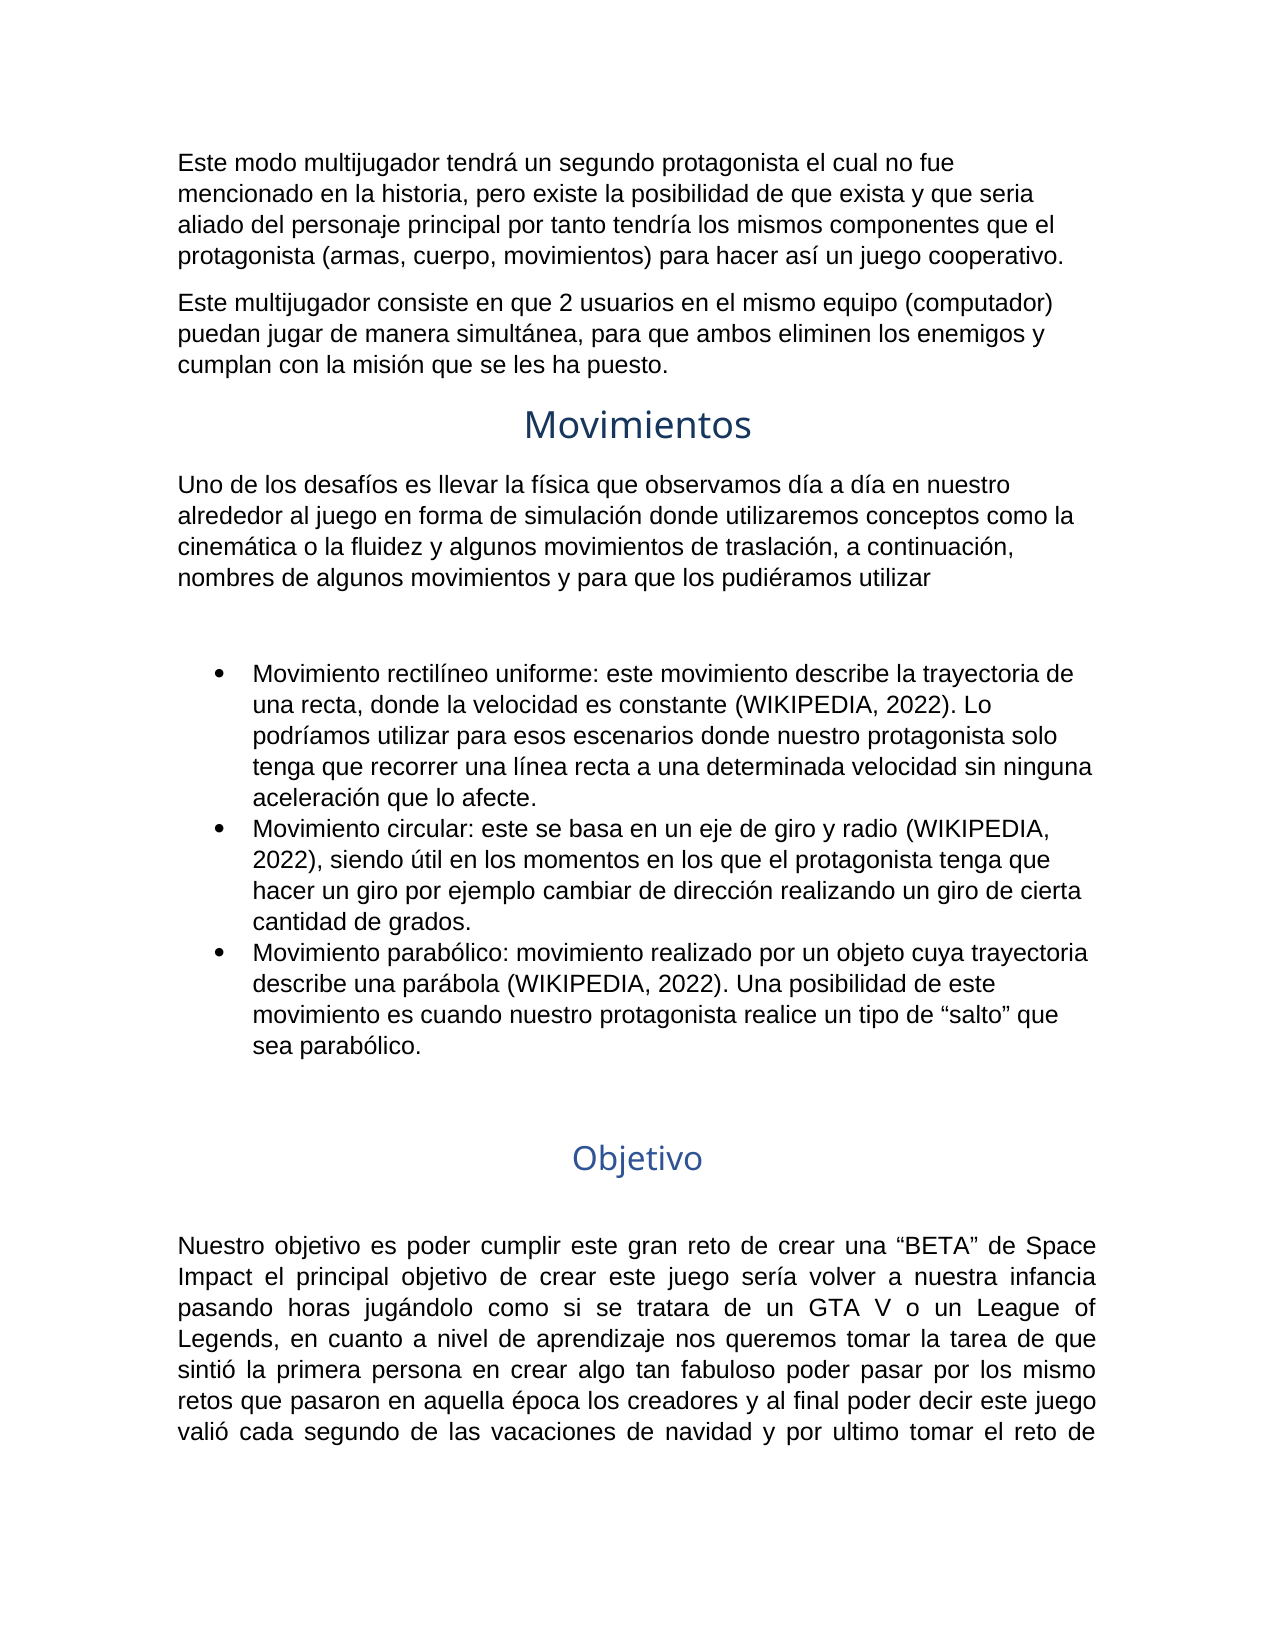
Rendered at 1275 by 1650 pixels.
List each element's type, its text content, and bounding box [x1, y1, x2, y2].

list Movimiento rectilíneo uniforme: este movimiento describe la trayectoria de una recta, donde la velocidad es constante. Lo podríamos utilizar para esos escenarios donde nuestro protagonista solo tenga que recorrer una línea recta a una determinada velocidad sin ninguna aceleración que lo afecte. [215, 658, 1098, 812]
text Este modo multijugador tendrá un segundo protagonista el cual no fue mencionado en la historia, pero existe la posibilidad de que exista y que seria aliado del personaje principal por tanto tendría los mismos componentes que el protagonista (armas, cuerpo, movimientos) para hacer así un juego cooperativo. [177, 148, 1098, 269]
text Este multijugador consiste en que 2 usuarios en el mismo equipo (computador) puedan jugar de manera simultánea, para que ambos eliminen los enemigos y cumplan con la misión que se les ha puesto. [177, 288, 1098, 379]
subtitle Objetivo [177, 1135, 1098, 1181]
text Movimientos [177, 398, 1098, 449]
list Movimiento parabólico: movimiento realizado por un objeto cuya trayectoria describe una parábola. Una posibilidad de este movimiento es cuando nuestro protagonista realice un tipo de “salto” que sea parabólico. [215, 938, 1098, 1060]
text Uno de los desafíos es llevar la física que observamos día a día en nuestro alrededor al juego en forma de simulación donde utilizaremos conceptos como la cinemática o la fluidez y algunos movimientos de traslación, a continuación, nombres de algunos movimientos y para que los pudiéramos utilizar [177, 470, 1098, 592]
list Movimiento circular: este se basa en un eje de giro y radio, siendo útil en los momentos en los que el protagonista tenga que hacer un giro por ejemplo cambiar de dirección realizando un giro de cierta cantidad de grados. [215, 814, 1098, 936]
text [177, 1231, 1098, 1446]
